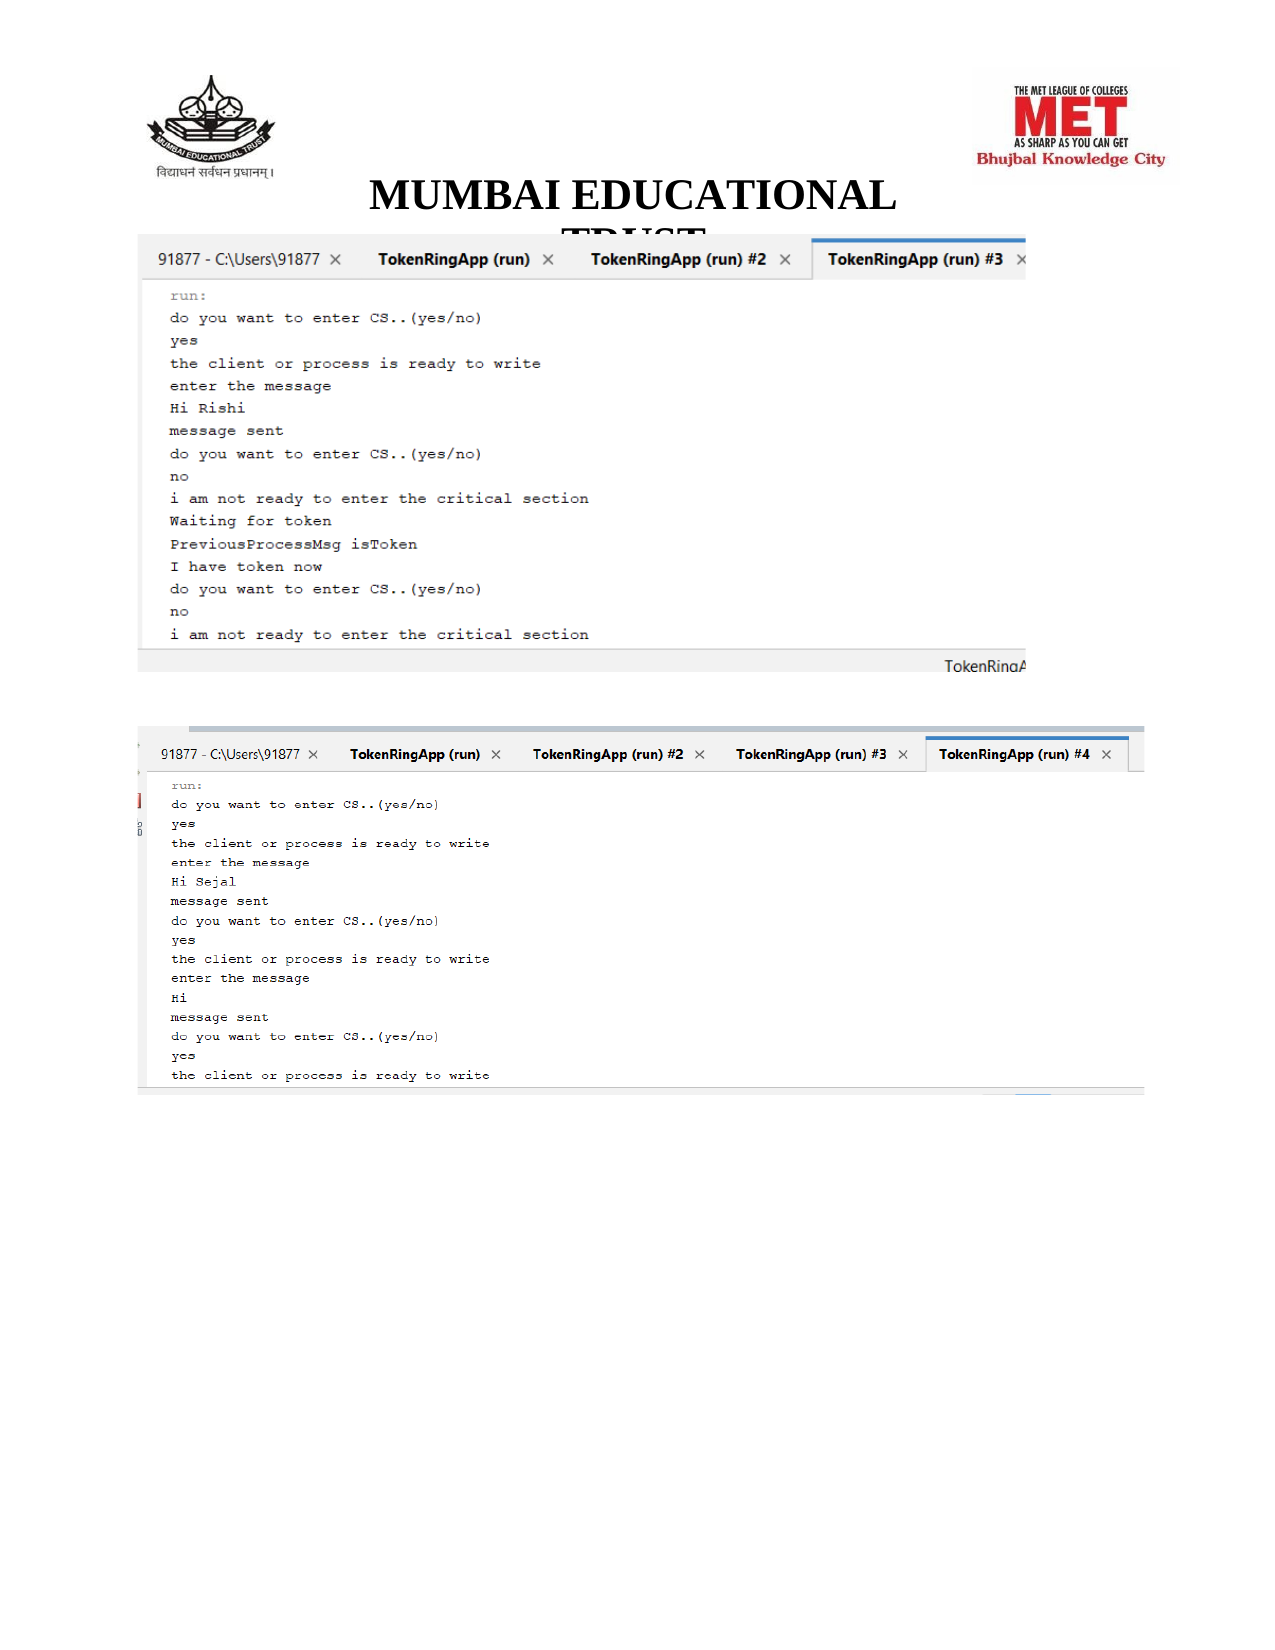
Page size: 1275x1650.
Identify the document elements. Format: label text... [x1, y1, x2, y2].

text MUMBAI EDUCATIONAL [127, 171, 1140, 219]
picture [137, 234, 1026, 672]
picture [146, 75, 277, 171]
text TRUST [243, 219, 1023, 234]
picture [137, 726, 1145, 1095]
picture [971, 67, 1180, 185]
